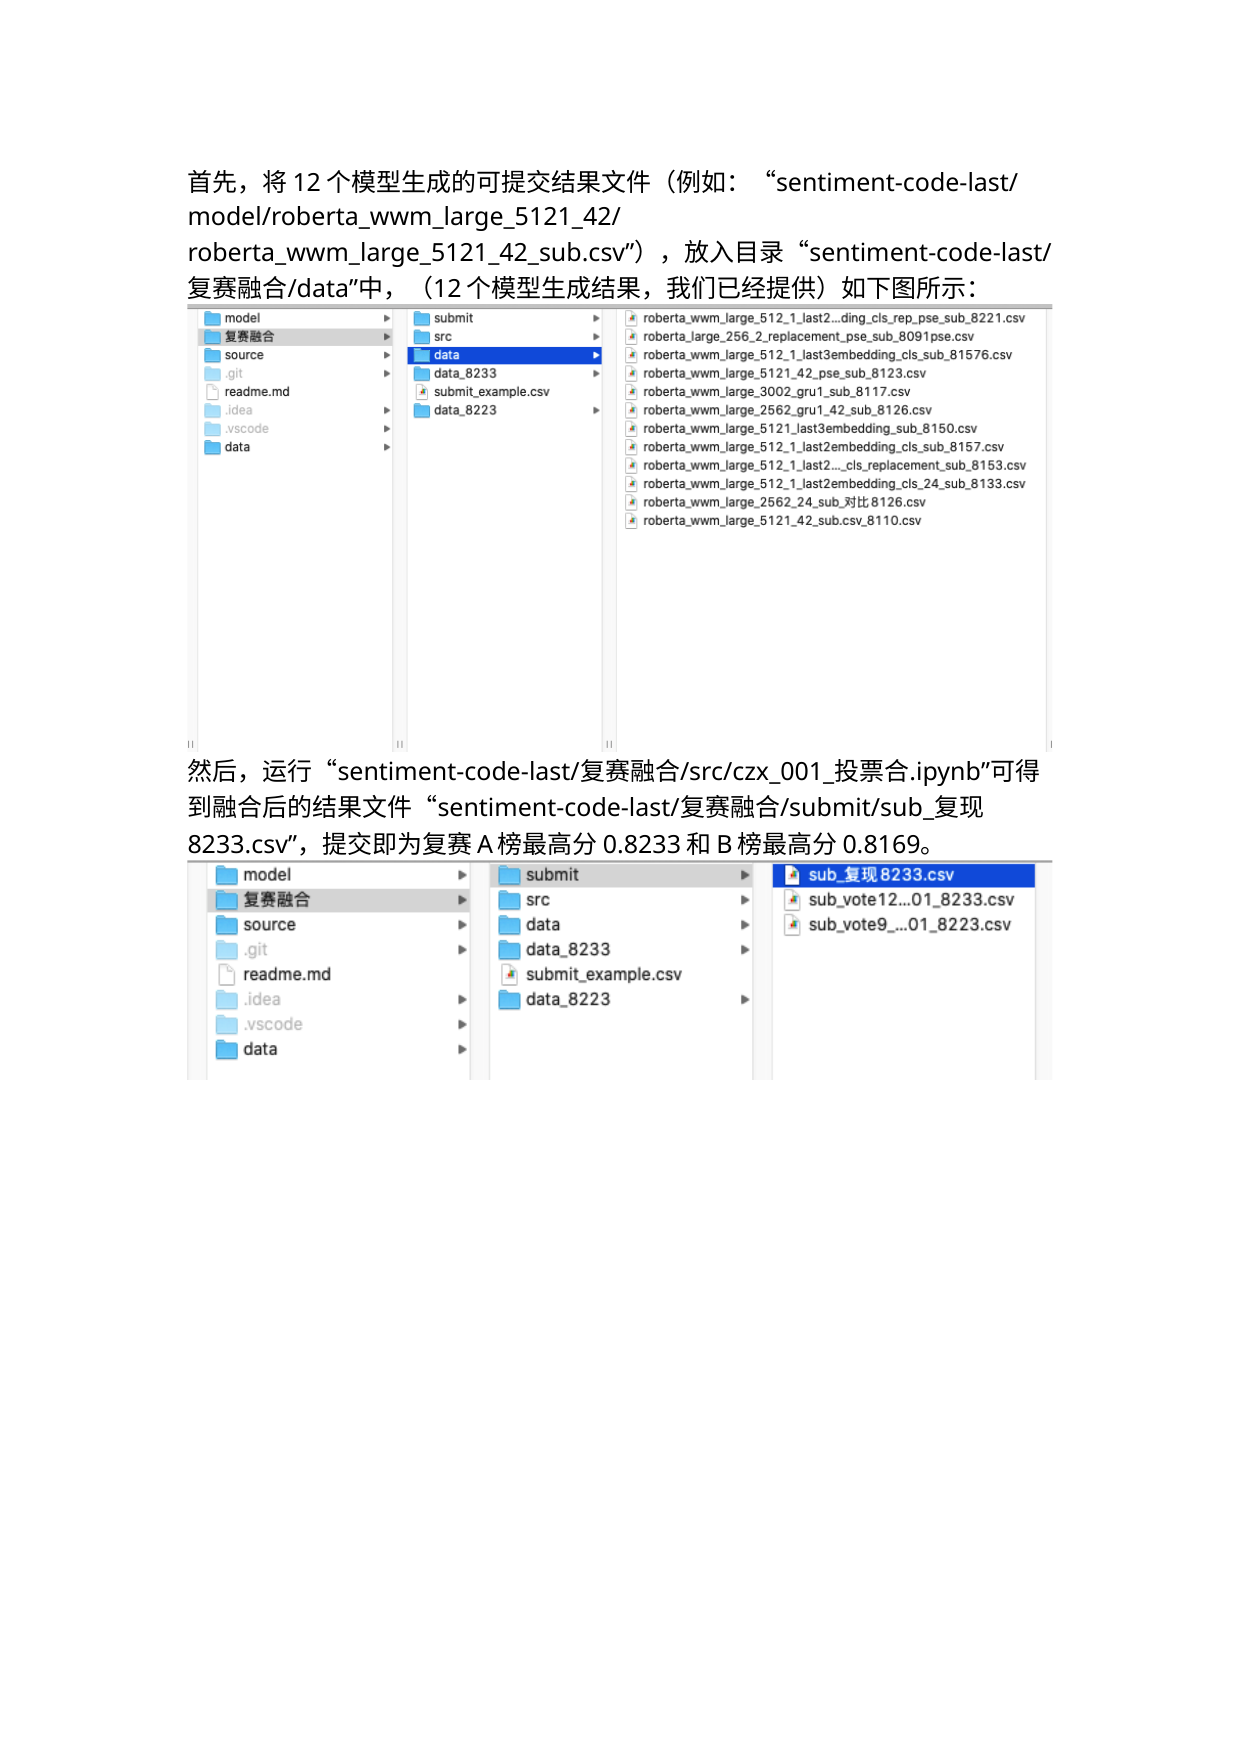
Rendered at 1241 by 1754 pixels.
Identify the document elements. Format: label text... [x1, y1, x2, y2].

text 然后，运行“sentiment-code-last/复赛融合/src/czx_001_投票合.ipynb”可得到融合后的结果文件“sentiment-code-last/复赛融合/submit/sub_复现8233.csv”，提交即为复赛A榜最高分0.8233和B榜最高分0.8169。 [187, 752, 1053, 860]
text 首先，将12个模型生成的可提交结果文件（例如：“sentiment-code-last/model/roberta_wwm_large_5121_42/roberta_wwm_large_5121_42_sub.csv”），放入目录“sentiment-code-last/复赛融合/data”中，（12个模型生成结果，我们已经提供）如下图所示： [187, 162, 1053, 304]
picture [187, 860, 1053, 1080]
picture [187, 304, 1053, 752]
